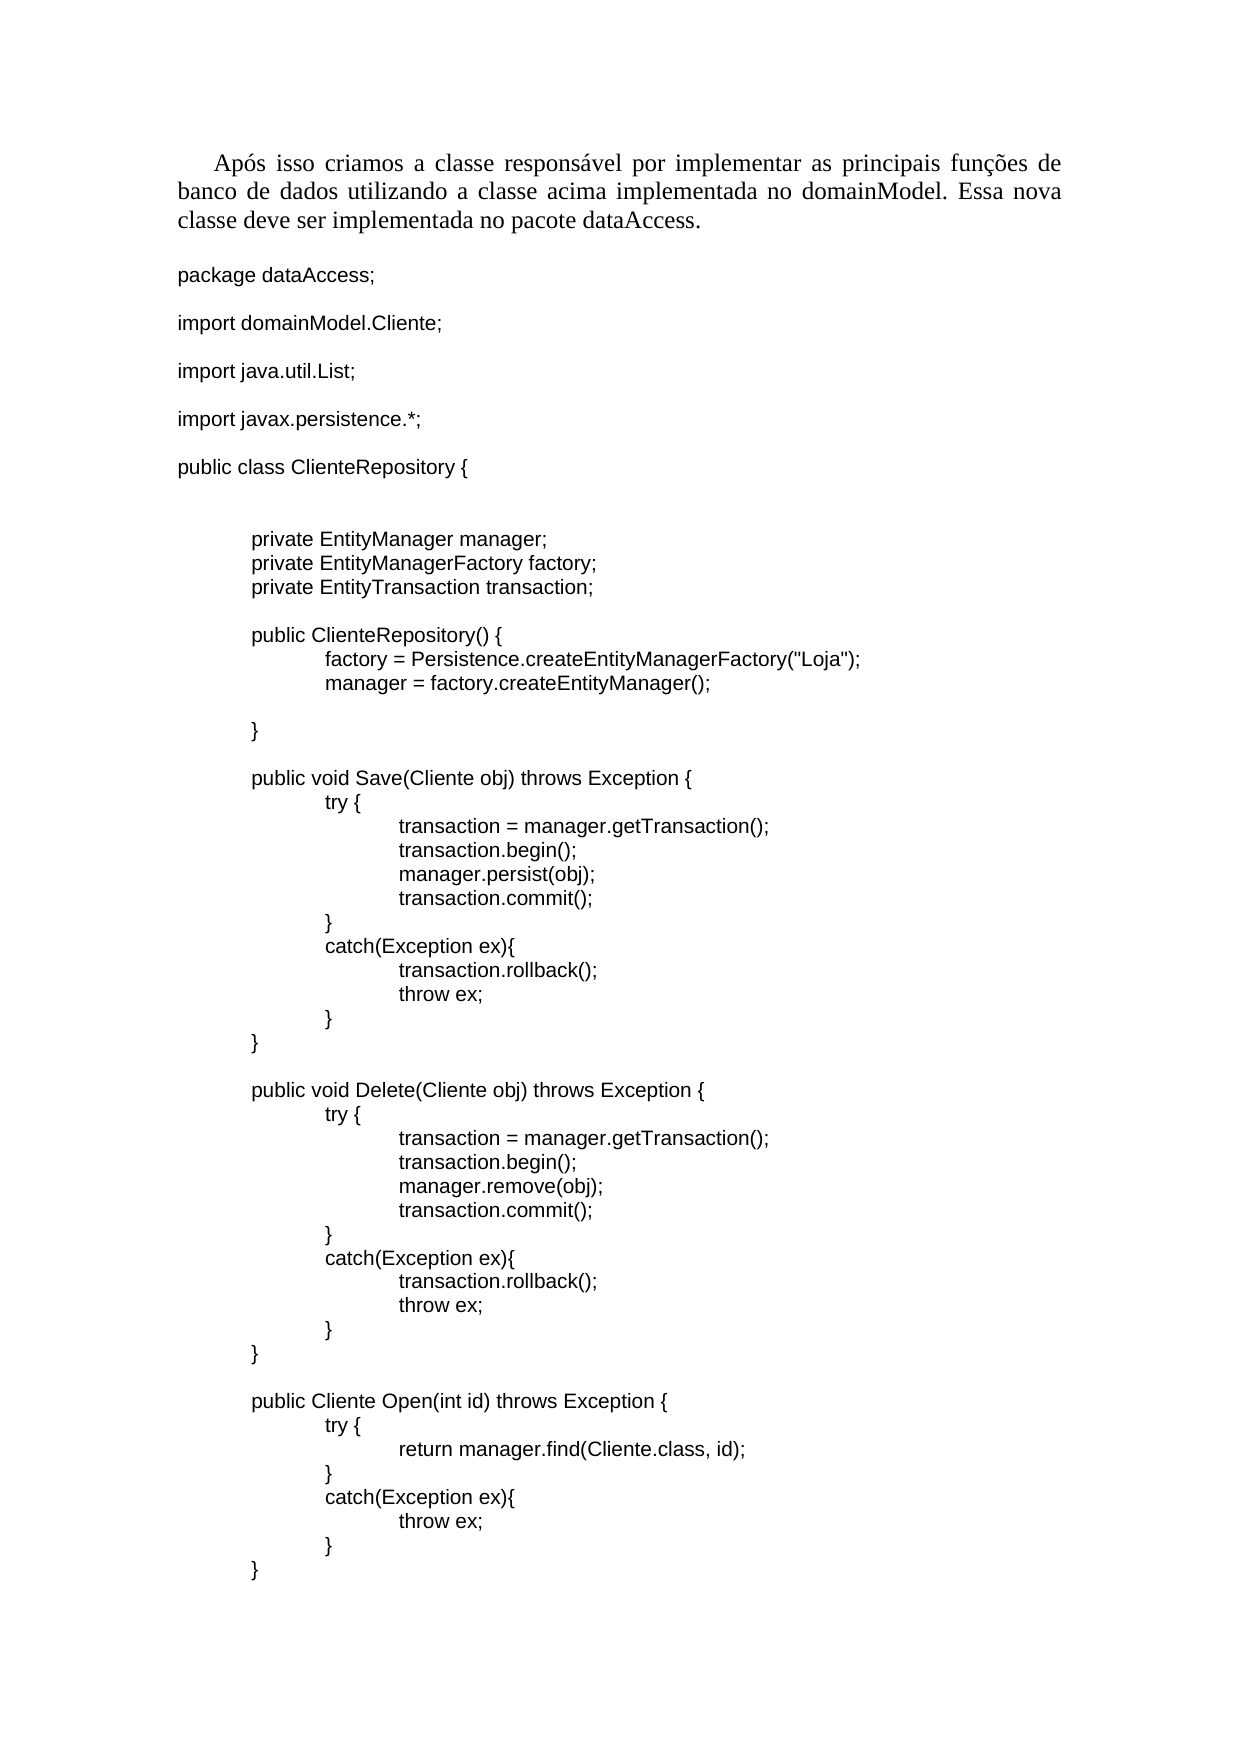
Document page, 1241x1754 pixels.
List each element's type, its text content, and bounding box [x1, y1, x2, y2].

text public ClienteRepository() { [177, 622, 1063, 646]
text throw ex; [177, 1509, 1063, 1533]
text try { [177, 1413, 1063, 1437]
text try { [177, 790, 1063, 814]
text } [177, 1317, 1063, 1341]
text package dataAccess; [177, 263, 1063, 287]
text catch(Exception ex){ [177, 1485, 1063, 1509]
text public void Delete(Cliente obj) throws Exception { [177, 1078, 1063, 1102]
text transaction.commit(); [177, 886, 1063, 910]
text import javax.persistence.*; [177, 407, 1063, 431]
text private EntityTransaction transaction; [177, 574, 1063, 598]
text manager.persist(obj); [177, 862, 1063, 886]
text transaction = manager.getTransaction(); [177, 1126, 1063, 1149]
text throw ex; [177, 982, 1063, 1006]
text public class ClienteRepository { [177, 455, 1063, 479]
text try { [177, 1102, 1063, 1126]
text factory = Persistence.createEntityManagerFactory("Loja"); [177, 646, 1063, 670]
text import java.util.List; [177, 359, 1063, 383]
text private EntityManagerFactory factory; [177, 551, 1063, 574]
text catch(Exception ex){ [177, 934, 1063, 958]
text manager = factory.createEntityManager(); [177, 670, 1063, 694]
text } [177, 1341, 1063, 1365]
text public void Save(Cliente obj) throws Exception { [177, 766, 1063, 790]
text } [177, 1533, 1063, 1557]
text transaction.commit(); [177, 1197, 1063, 1221]
text private EntityManager manager; [177, 527, 1063, 551]
text } [177, 1030, 1063, 1054]
text catch(Exception ex){ [177, 1245, 1063, 1269]
text transaction = manager.getTransaction(); [177, 814, 1063, 838]
text public Cliente Open(int id) throws Exception { [177, 1389, 1063, 1413]
text manager.remove(obj); [177, 1173, 1063, 1197]
text import domainModel.Cliente; [177, 311, 1063, 335]
text } [177, 1221, 1063, 1245]
text Após isso criamos a classe responsável por implementar as principais funções de banco de dados utilizando a classe acima implementada no domainModel. Essa nova classe deve ser implementada no pacote dataAccess. [177, 148, 1063, 234]
text } [177, 910, 1063, 934]
text transaction.begin(); [177, 838, 1063, 862]
text transaction.begin(); [177, 1149, 1063, 1173]
text } [177, 1006, 1063, 1030]
text throw ex; [177, 1293, 1063, 1317]
text } [177, 1461, 1063, 1485]
text transaction.rollback(); [177, 1269, 1063, 1293]
text } [177, 1557, 1063, 1581]
text return manager.find(Cliente.class, id); [177, 1437, 1063, 1461]
text } [177, 718, 1063, 742]
text transaction.rollback(); [177, 958, 1063, 982]
